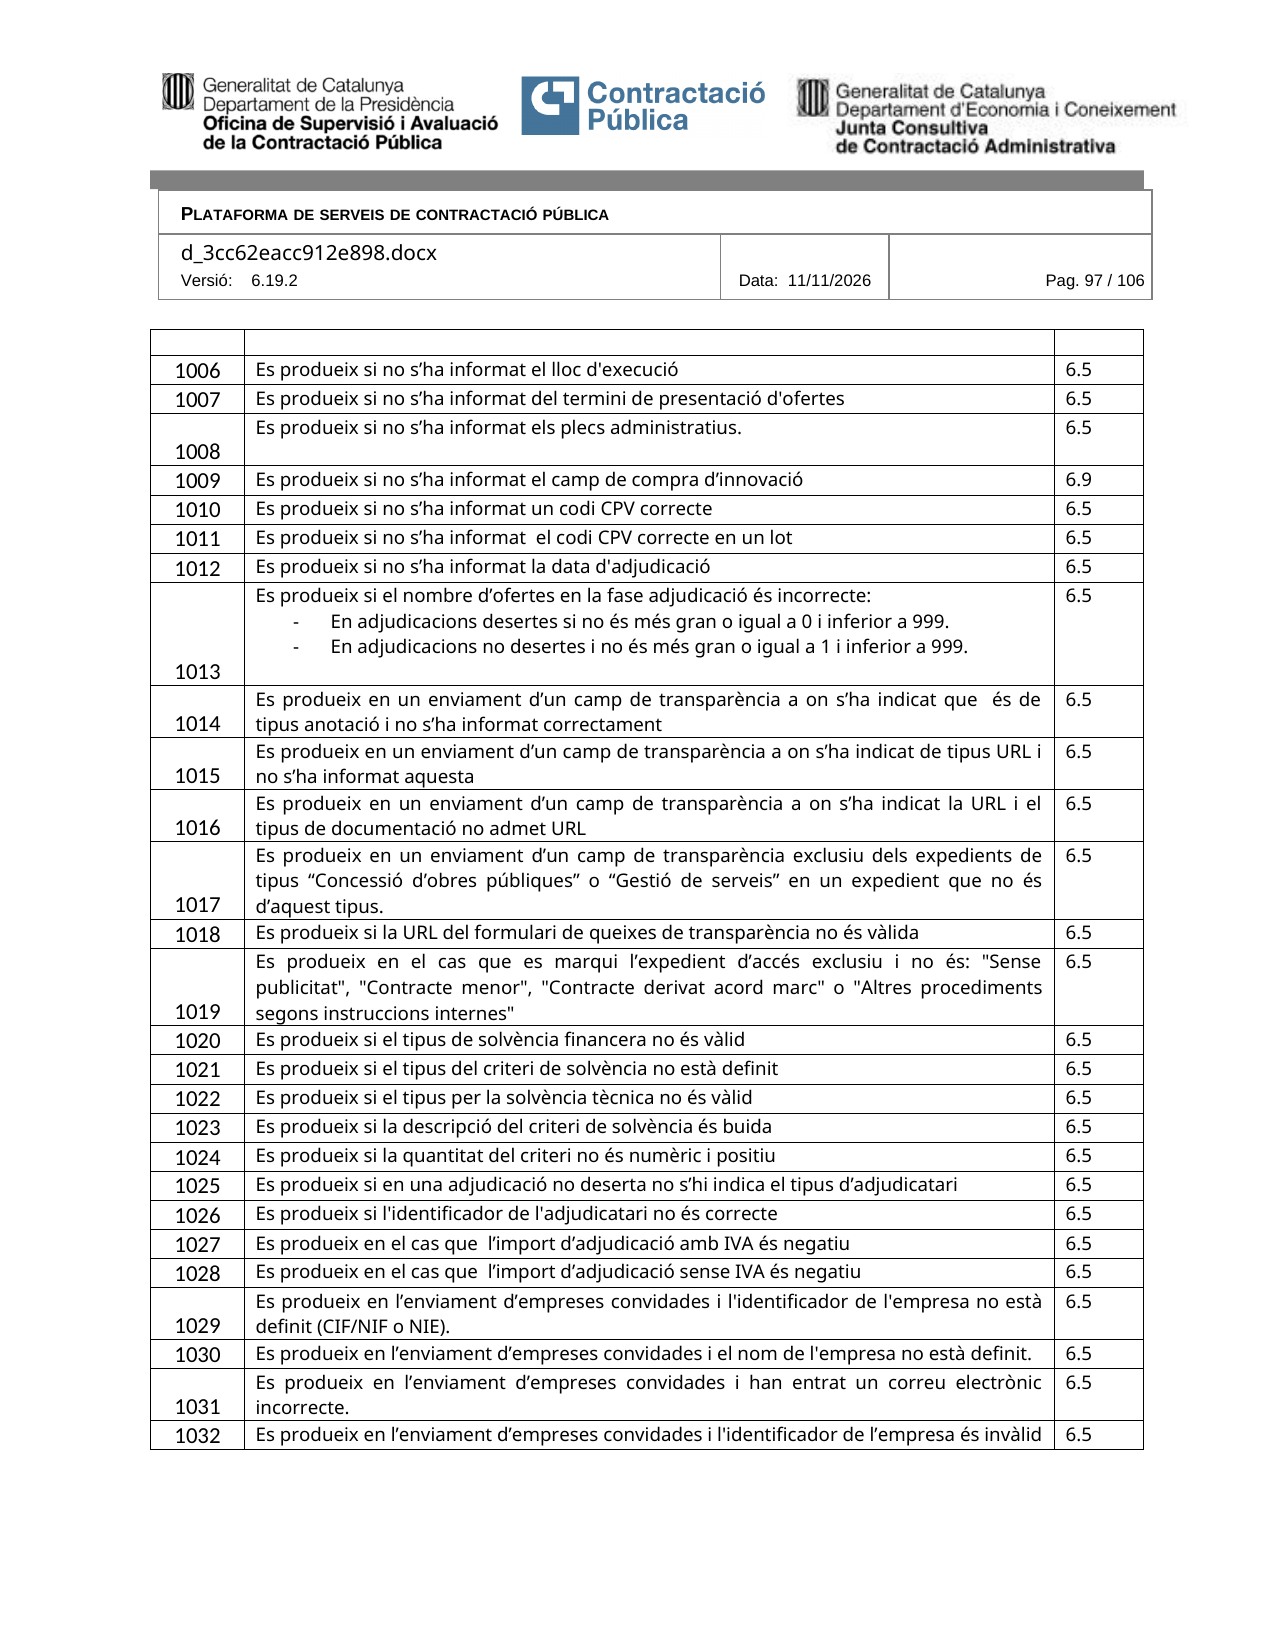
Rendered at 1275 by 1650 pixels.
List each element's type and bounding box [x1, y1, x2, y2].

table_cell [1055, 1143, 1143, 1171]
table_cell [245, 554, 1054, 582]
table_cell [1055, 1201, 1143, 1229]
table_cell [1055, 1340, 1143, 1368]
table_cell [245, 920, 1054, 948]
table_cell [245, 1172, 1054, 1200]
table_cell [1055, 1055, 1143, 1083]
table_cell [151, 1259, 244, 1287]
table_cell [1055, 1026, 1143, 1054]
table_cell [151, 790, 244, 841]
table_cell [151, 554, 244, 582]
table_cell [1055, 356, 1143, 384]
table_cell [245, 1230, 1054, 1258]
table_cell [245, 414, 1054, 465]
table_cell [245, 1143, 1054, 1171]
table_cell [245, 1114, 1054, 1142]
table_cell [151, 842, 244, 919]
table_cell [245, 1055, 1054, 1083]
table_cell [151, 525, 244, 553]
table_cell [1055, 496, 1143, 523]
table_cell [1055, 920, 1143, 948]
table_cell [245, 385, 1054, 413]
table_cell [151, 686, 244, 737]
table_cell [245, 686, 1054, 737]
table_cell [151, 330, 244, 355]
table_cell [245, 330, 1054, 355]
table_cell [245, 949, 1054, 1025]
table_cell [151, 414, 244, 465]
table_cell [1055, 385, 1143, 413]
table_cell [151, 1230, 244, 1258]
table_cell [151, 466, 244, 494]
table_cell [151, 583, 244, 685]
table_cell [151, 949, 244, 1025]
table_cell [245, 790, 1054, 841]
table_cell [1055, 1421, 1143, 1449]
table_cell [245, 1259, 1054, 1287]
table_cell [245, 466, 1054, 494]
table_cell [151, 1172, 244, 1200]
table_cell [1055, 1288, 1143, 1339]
picture [521, 73, 765, 138]
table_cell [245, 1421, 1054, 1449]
picture [161, 73, 499, 150]
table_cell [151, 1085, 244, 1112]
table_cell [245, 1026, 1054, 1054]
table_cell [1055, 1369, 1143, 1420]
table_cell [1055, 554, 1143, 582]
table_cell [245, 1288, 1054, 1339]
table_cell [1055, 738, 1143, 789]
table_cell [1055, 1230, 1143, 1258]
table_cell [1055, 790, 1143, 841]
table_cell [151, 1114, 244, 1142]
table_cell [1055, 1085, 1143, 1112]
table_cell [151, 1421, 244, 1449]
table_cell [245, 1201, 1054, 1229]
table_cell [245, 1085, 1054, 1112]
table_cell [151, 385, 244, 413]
picture [787, 73, 1189, 161]
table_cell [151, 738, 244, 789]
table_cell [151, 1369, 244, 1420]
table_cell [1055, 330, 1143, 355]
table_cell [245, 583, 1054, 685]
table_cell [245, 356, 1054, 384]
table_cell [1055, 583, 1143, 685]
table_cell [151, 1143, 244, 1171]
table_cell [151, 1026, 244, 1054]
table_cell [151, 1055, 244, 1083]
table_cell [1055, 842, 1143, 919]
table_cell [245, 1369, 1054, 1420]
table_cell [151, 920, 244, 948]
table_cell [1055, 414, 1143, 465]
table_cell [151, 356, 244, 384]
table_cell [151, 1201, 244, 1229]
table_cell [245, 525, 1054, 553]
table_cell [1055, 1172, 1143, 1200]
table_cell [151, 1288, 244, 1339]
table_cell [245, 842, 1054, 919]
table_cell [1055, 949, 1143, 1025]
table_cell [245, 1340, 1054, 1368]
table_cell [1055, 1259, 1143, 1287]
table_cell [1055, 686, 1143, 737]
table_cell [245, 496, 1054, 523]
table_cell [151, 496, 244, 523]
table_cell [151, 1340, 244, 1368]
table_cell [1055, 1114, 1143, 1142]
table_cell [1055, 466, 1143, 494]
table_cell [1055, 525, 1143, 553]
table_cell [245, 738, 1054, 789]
